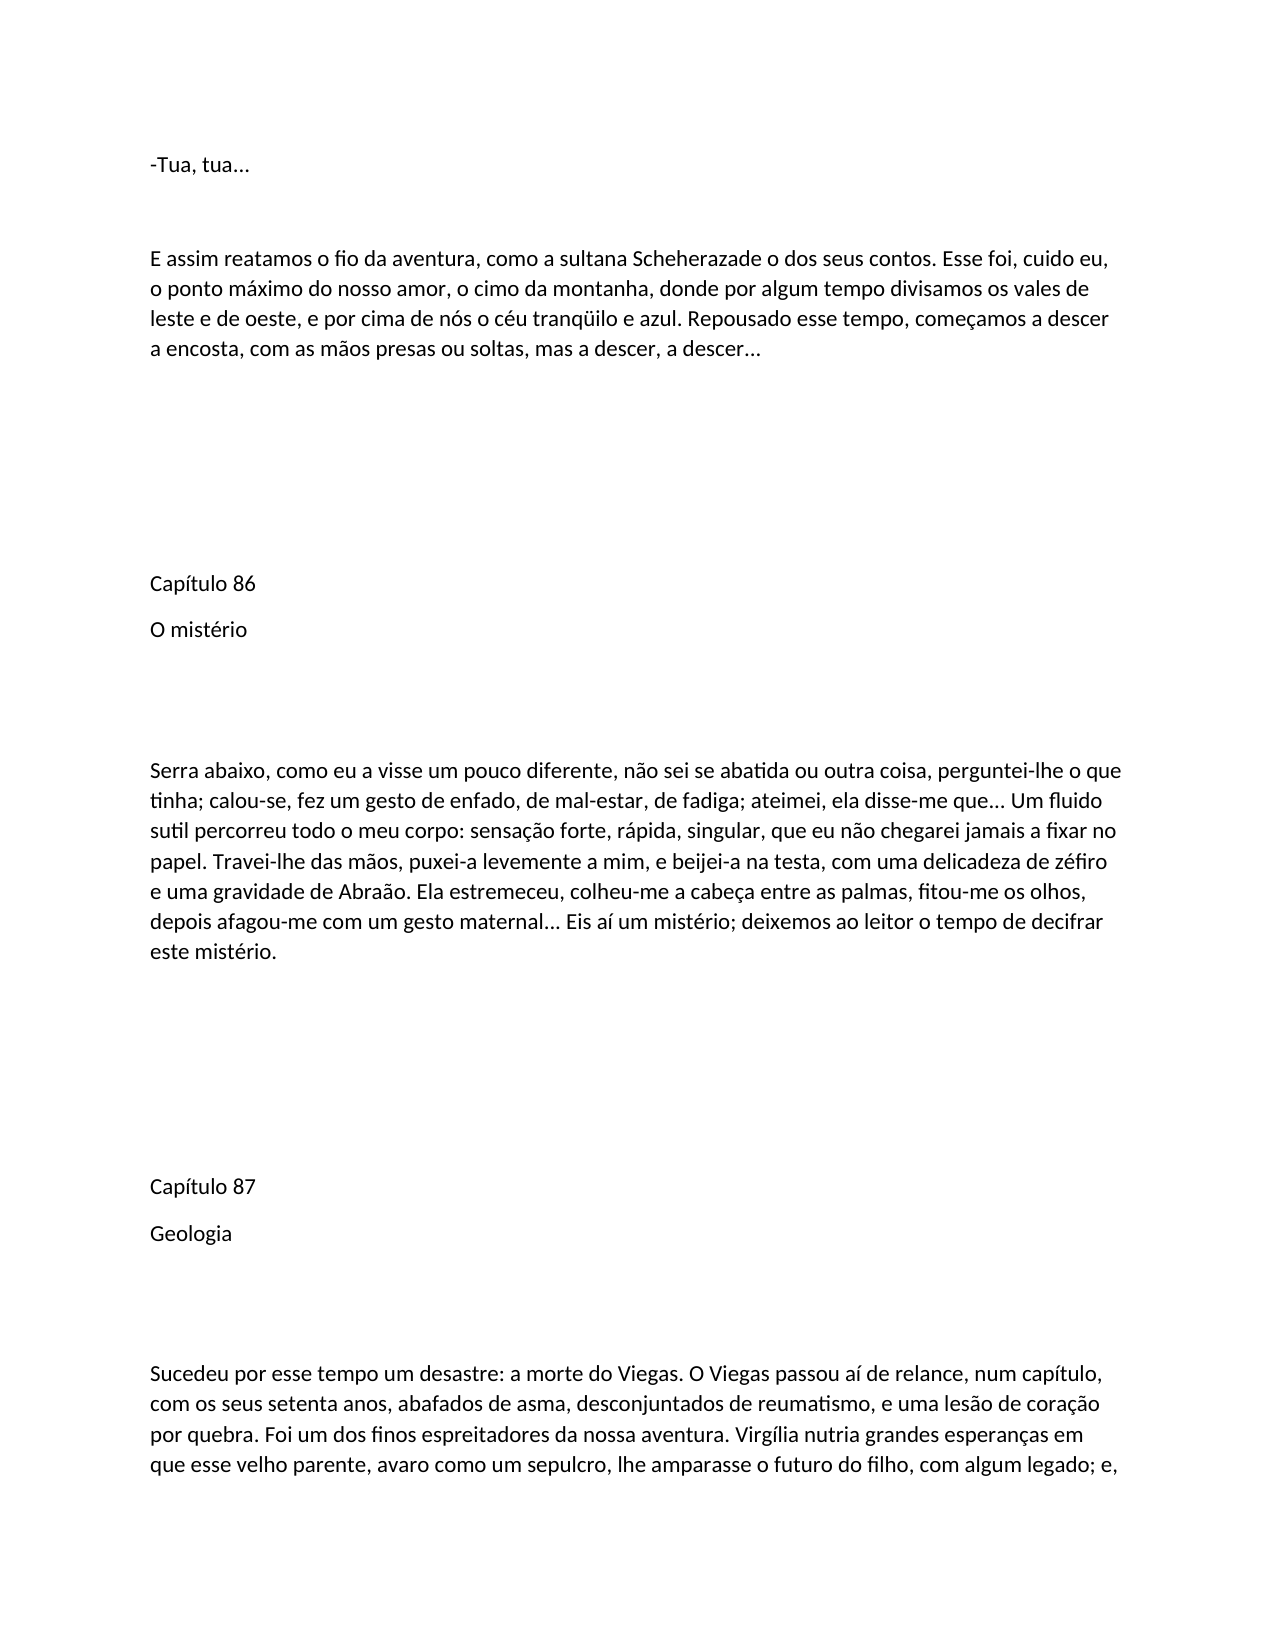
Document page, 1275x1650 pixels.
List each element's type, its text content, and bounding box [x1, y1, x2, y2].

text Serra abaixo, como eu a visse um pouco diferente, não sei se abatida ou outra coisa, perguntei-lhe o que tinha; calou-se, fez um gesto de enfado, de mal-estar, de fadiga; ateimei, ela disse-me que... Um fluido sutil percorreu todo o meu corpo: sensação forte, rápida, singular, que eu não chegarei jamais a fixar no papel. Travei-lhe das mãos, puxei-a levemente a mim, e beijei-a na testa, com uma delicadeza de zéfiro e uma gravidade de Abraão. Ela estremeceu, colheu-me a cabeça entre as palmas, fitou-me os olhos, depois afagou-me com um gesto maternal... Eis aí um mistério; deixemos ao leitor o tempo de decifrar este mistério. [150, 756, 1125, 966]
text -Tua, tua... [150, 150, 1125, 178]
text Capítulo 86 [150, 569, 1125, 597]
text Capítulo 87 [150, 1172, 1125, 1200]
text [150, 1359, 1125, 1478]
text Geologia [150, 1219, 1125, 1247]
text O mistério [150, 616, 1125, 644]
text E assim reatamos o fio da aventura, como a sultana Scheherazade o dos seus contos. Esse foi, cuido eu, o ponto máximo do nosso amor, o cimo da montanha, donde por algum tempo divisamos os vales de leste e de oeste, e por cima de nós o céu tranqüilo e azul. Repousado esse tempo, começamos a descer a encosta, com as mãos presas ou soltas, mas a descer, a descer... [150, 244, 1125, 362]
